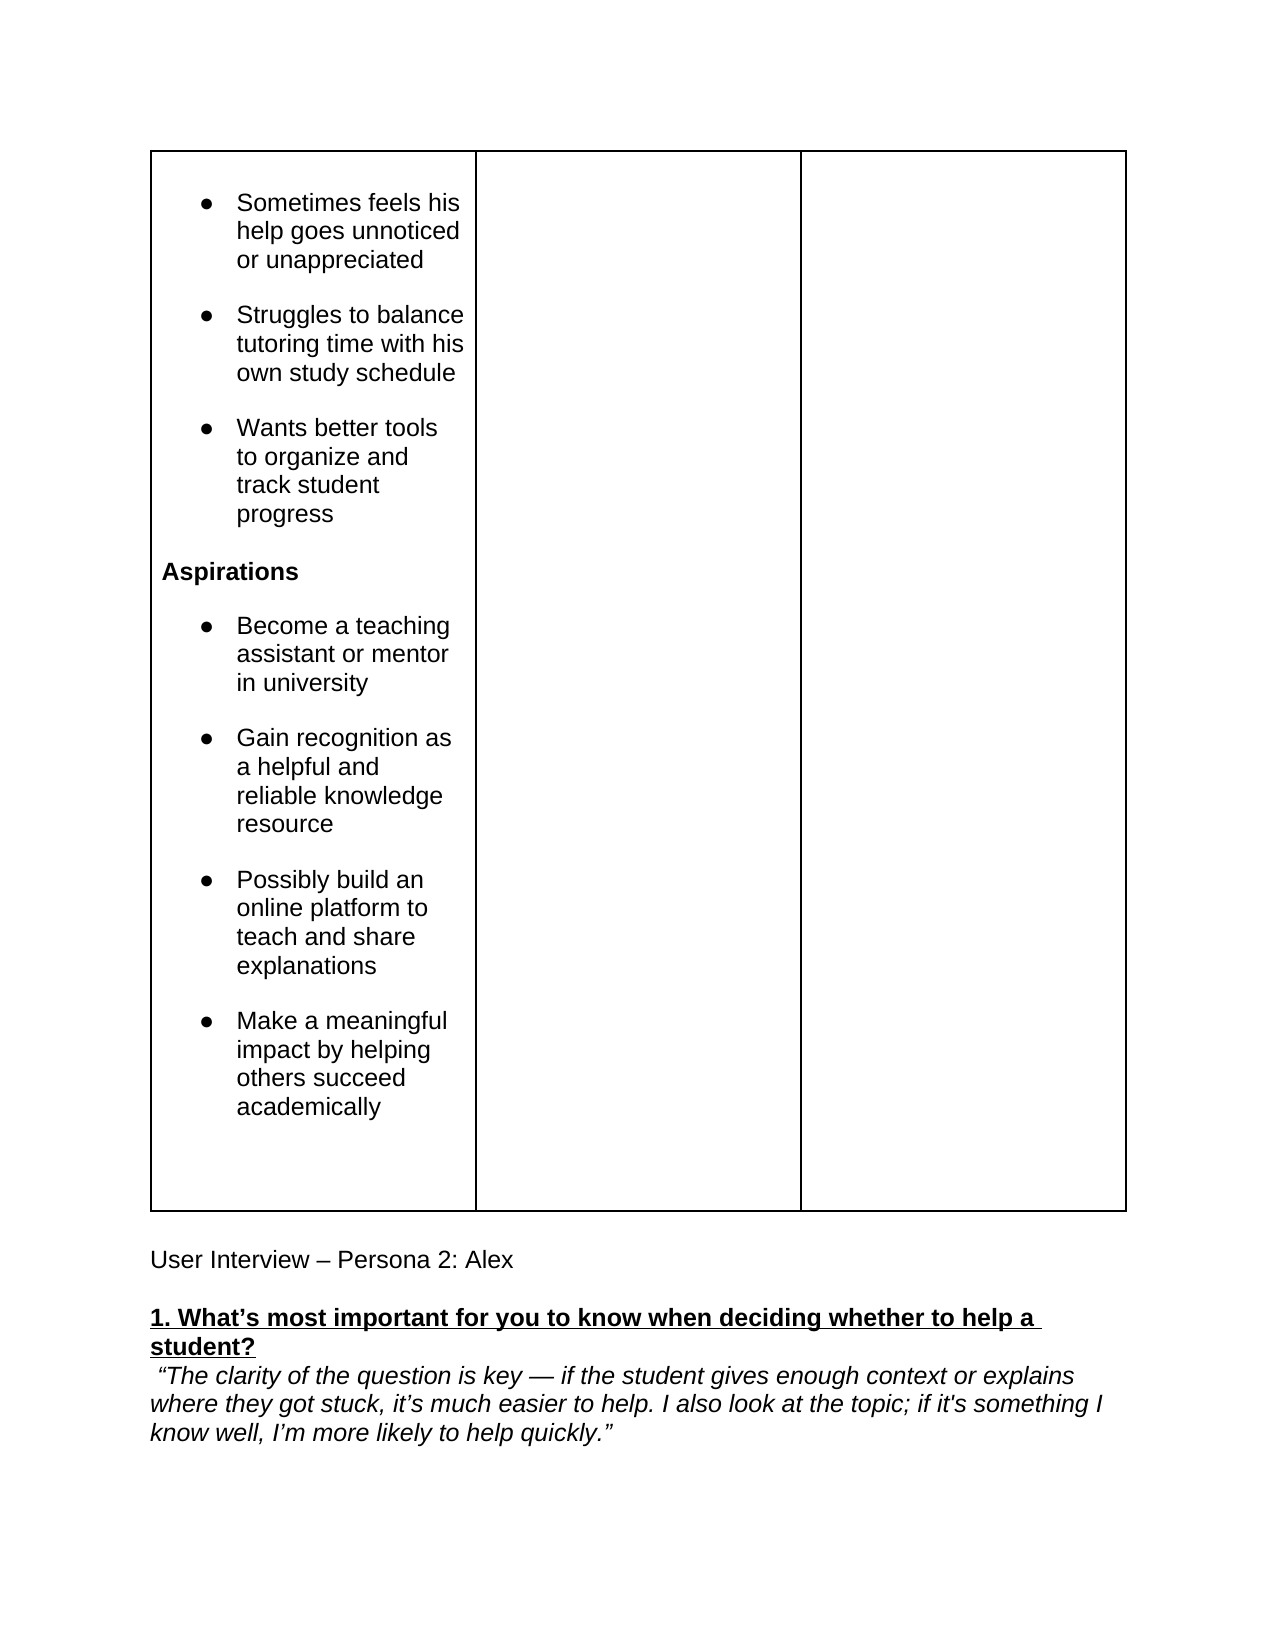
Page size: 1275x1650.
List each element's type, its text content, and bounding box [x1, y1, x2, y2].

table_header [152, 152, 475, 1210]
text 1. What’s most important for you to know when deciding whether to help a student? “The clarity of the question is key — if the student gives enough context or explains where they got stuck, it’s much easier to help. I also look at the topic; if it's something I know well, I’m more likely to help quickly.” [150, 1303, 1125, 1447]
text User Interview – Persona 2: Alex [150, 1245, 1125, 1274]
table_header [802, 152, 1125, 1210]
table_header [477, 152, 800, 1210]
